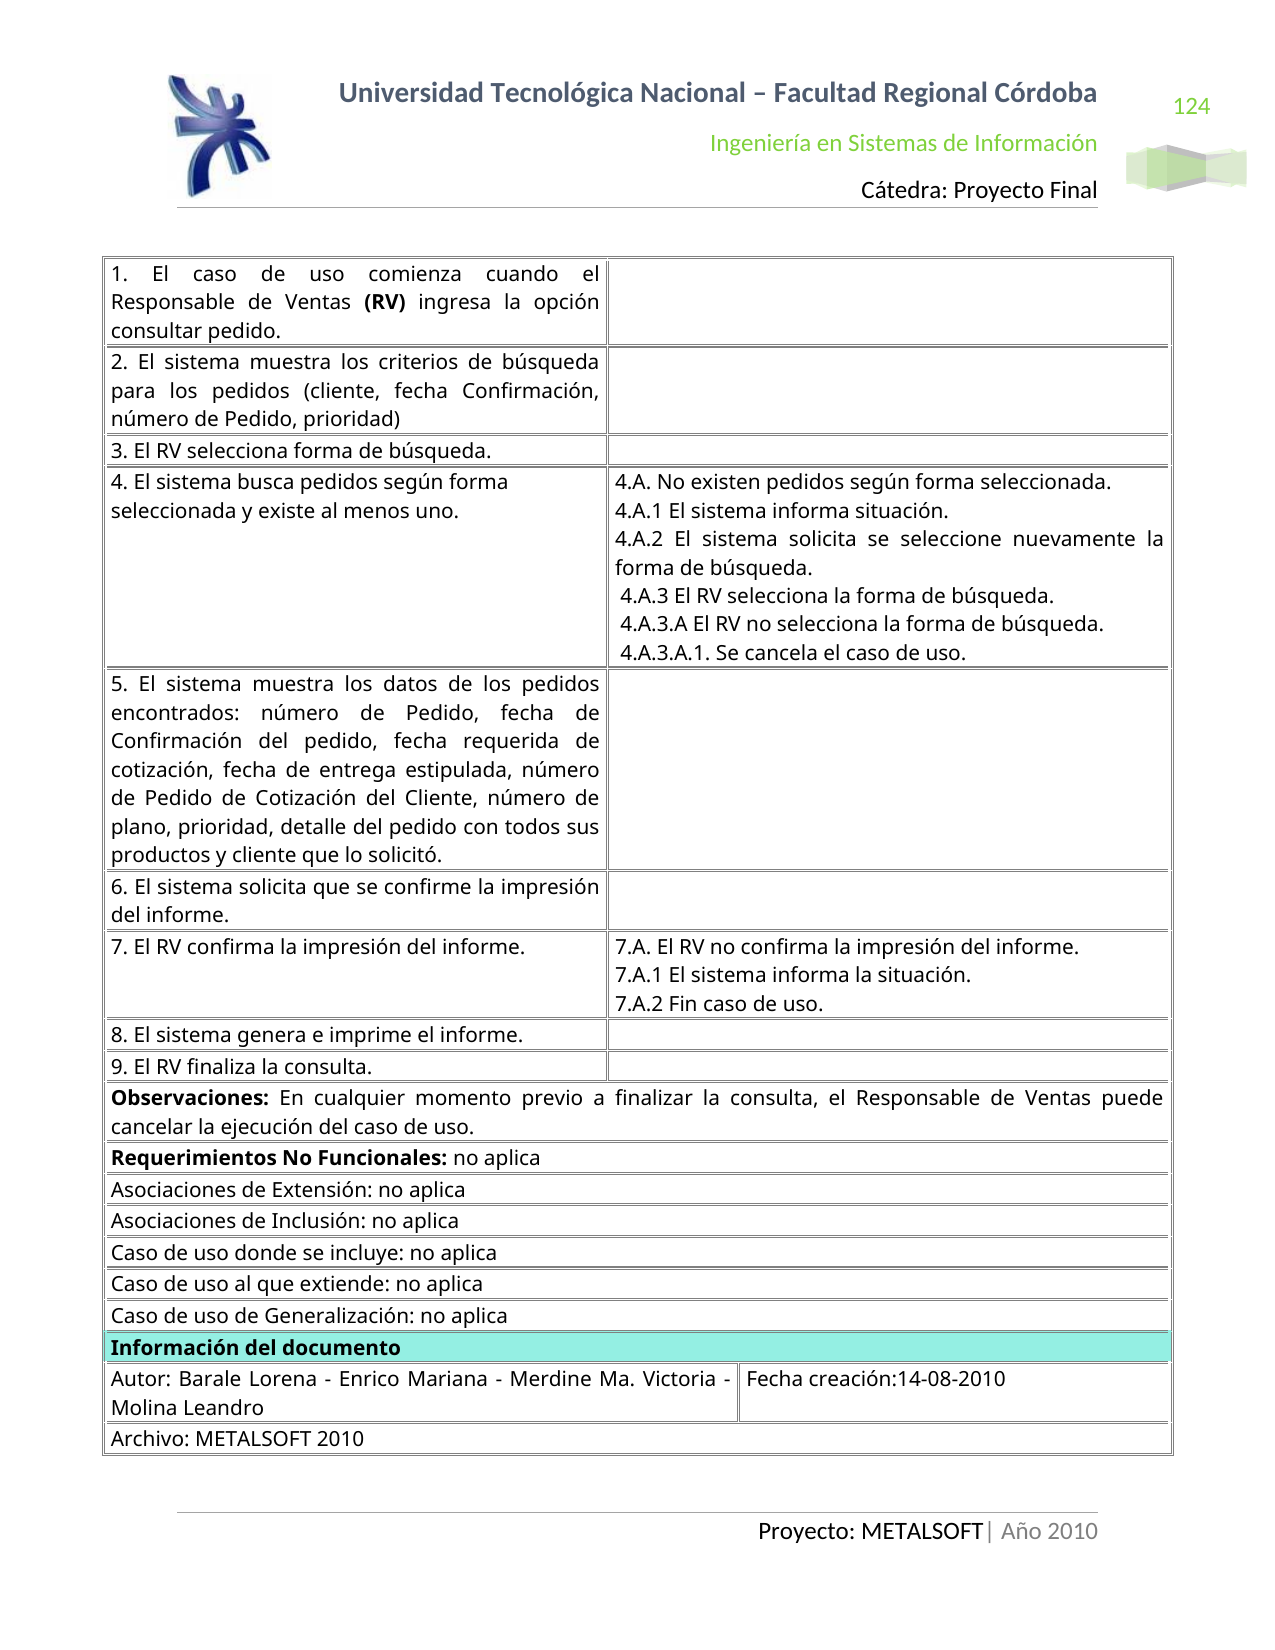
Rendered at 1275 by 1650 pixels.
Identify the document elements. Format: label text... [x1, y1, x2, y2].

table_cell 5. El sistema muestra los datos de los pedidos encontrados: número de Pedido, fecha de Confirmación del pedido, fecha requerida de cotización, fecha de entrega estipulada, número de Pedido de Cotización del Cliente, número de plano, prioridad, detalle del pedido con todos sus productos y cliente que lo solicitó. [105, 666, 606, 869]
table_cell 4. El sistema busca pedidos según forma seleccionada y existe al menos uno. [103, 464, 607, 666]
table_cell Requerimientos No Funcionales: no aplica [103, 1140, 1172, 1172]
table_cell 3. El RV selecciona forma de búsqueda. [105, 433, 606, 464]
table_cell Información del documento [105, 1330, 1171, 1361]
picture [167, 74, 272, 199]
table_cell 7.A. El RV no confirma la impresión del informe. 7.A.1 El sistema informa la situación. 7.A.2 Fin caso de uso. [609, 929, 1171, 1017]
table_cell Asociaciones de Inclusión: no aplica [103, 1203, 1172, 1235]
table_cell [609, 869, 1171, 929]
table_cell Caso de uso donde se incluye: no aplica [103, 1235, 1172, 1266]
table_cell Fecha creación:14-08-2010 [739, 1361, 1172, 1421]
table_cell Observaciones: En cualquier momento previo a finalizar la consulta, el Responsable de Ventas puede cancelar la ejecución del caso de uso. [103, 1080, 1172, 1140]
table_cell [608, 344, 1172, 433]
table_cell [608, 259, 1171, 344]
table_cell 8. El sistema genera e imprime el informe. [103, 1017, 607, 1049]
table_cell [609, 1049, 1171, 1080]
table_cell 6. El sistema solicita que se confirme la impresión del informe. [105, 869, 606, 929]
table_cell Asociaciones de Extensión: no aplica [105, 1172, 1171, 1203]
table_cell 7. El RV confirma la impresión del informe. [105, 929, 606, 1017]
table_cell [609, 433, 1171, 464]
table_cell 2. El sistema muestra los criterios de búsqueda para los pedidos (cliente, fecha Confirmación, número de Pedido, prioridad) [103, 344, 607, 433]
table_cell 1. El caso de uso comienza cuando el Responsable de Ventas (RV) ingresa la opción consultar pedido. [105, 259, 607, 344]
table_cell Caso de uso al que extiende: no aplica [105, 1266, 1171, 1298]
table_cell 4.A. No existen pedidos según forma seleccionada. 4.A.1 El sistema informa situación. 4.A.2 El sistema solicita se seleccione nuevamente la forma de búsqueda. 4.A.3 El RV selecciona la forma de búsqueda. 4.A.3.A El RV no selecciona la forma de búsqueda. 4.A.3.A.1. Se cancela el caso de uso. [608, 464, 1172, 666]
table_cell [608, 1017, 1172, 1049]
table_cell Caso de uso de Generalización: no aplica [103, 1298, 1172, 1329]
table_cell Archivo: METALSOFT 2010 [103, 1421, 1172, 1453]
table_cell [609, 666, 1171, 869]
table_cell Autor: Barale Lorena - Enrico Mariana - Merdine Ma. Victoria - Molina Leandro [103, 1361, 739, 1421]
table_cell 9. El RV finaliza la consulta. [105, 1049, 606, 1080]
